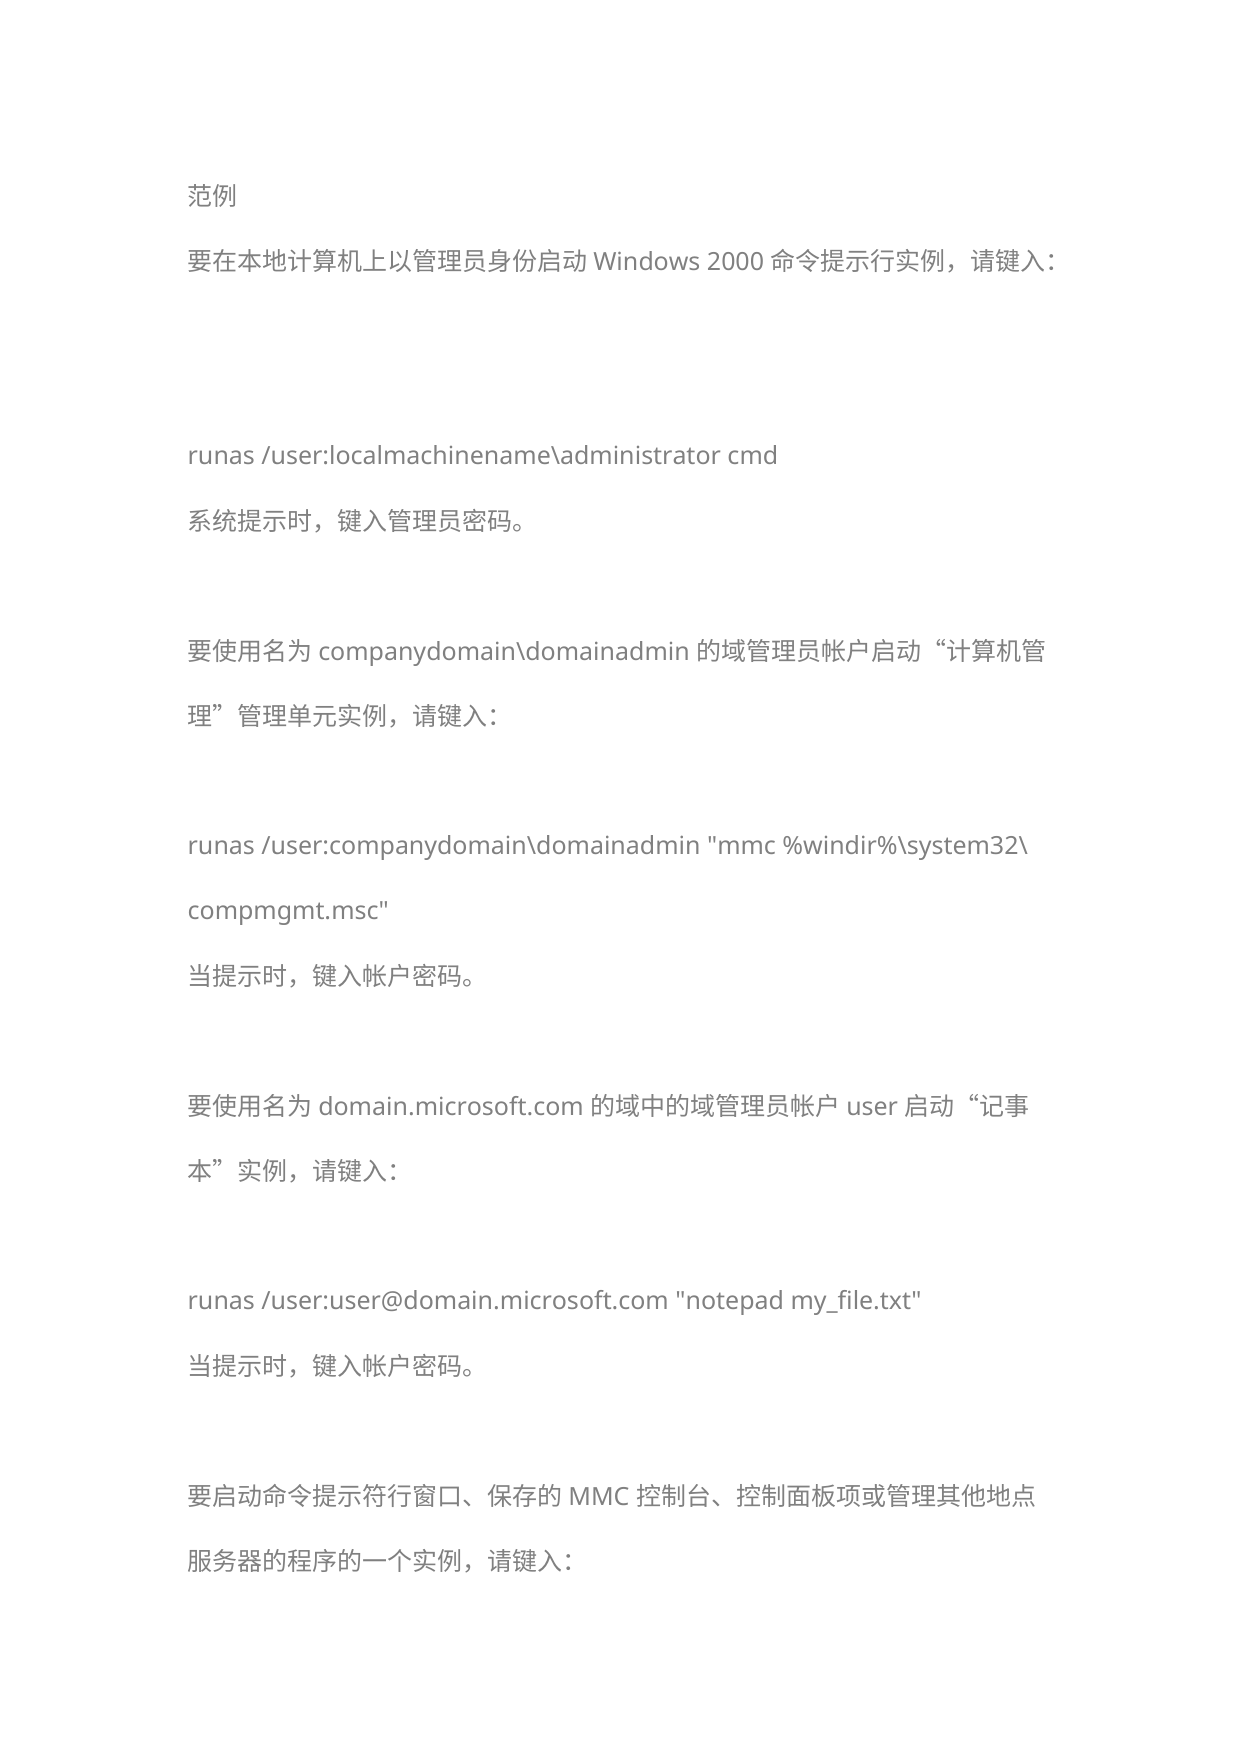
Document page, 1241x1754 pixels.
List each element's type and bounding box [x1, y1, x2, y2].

text [187, 162, 1053, 1592]
